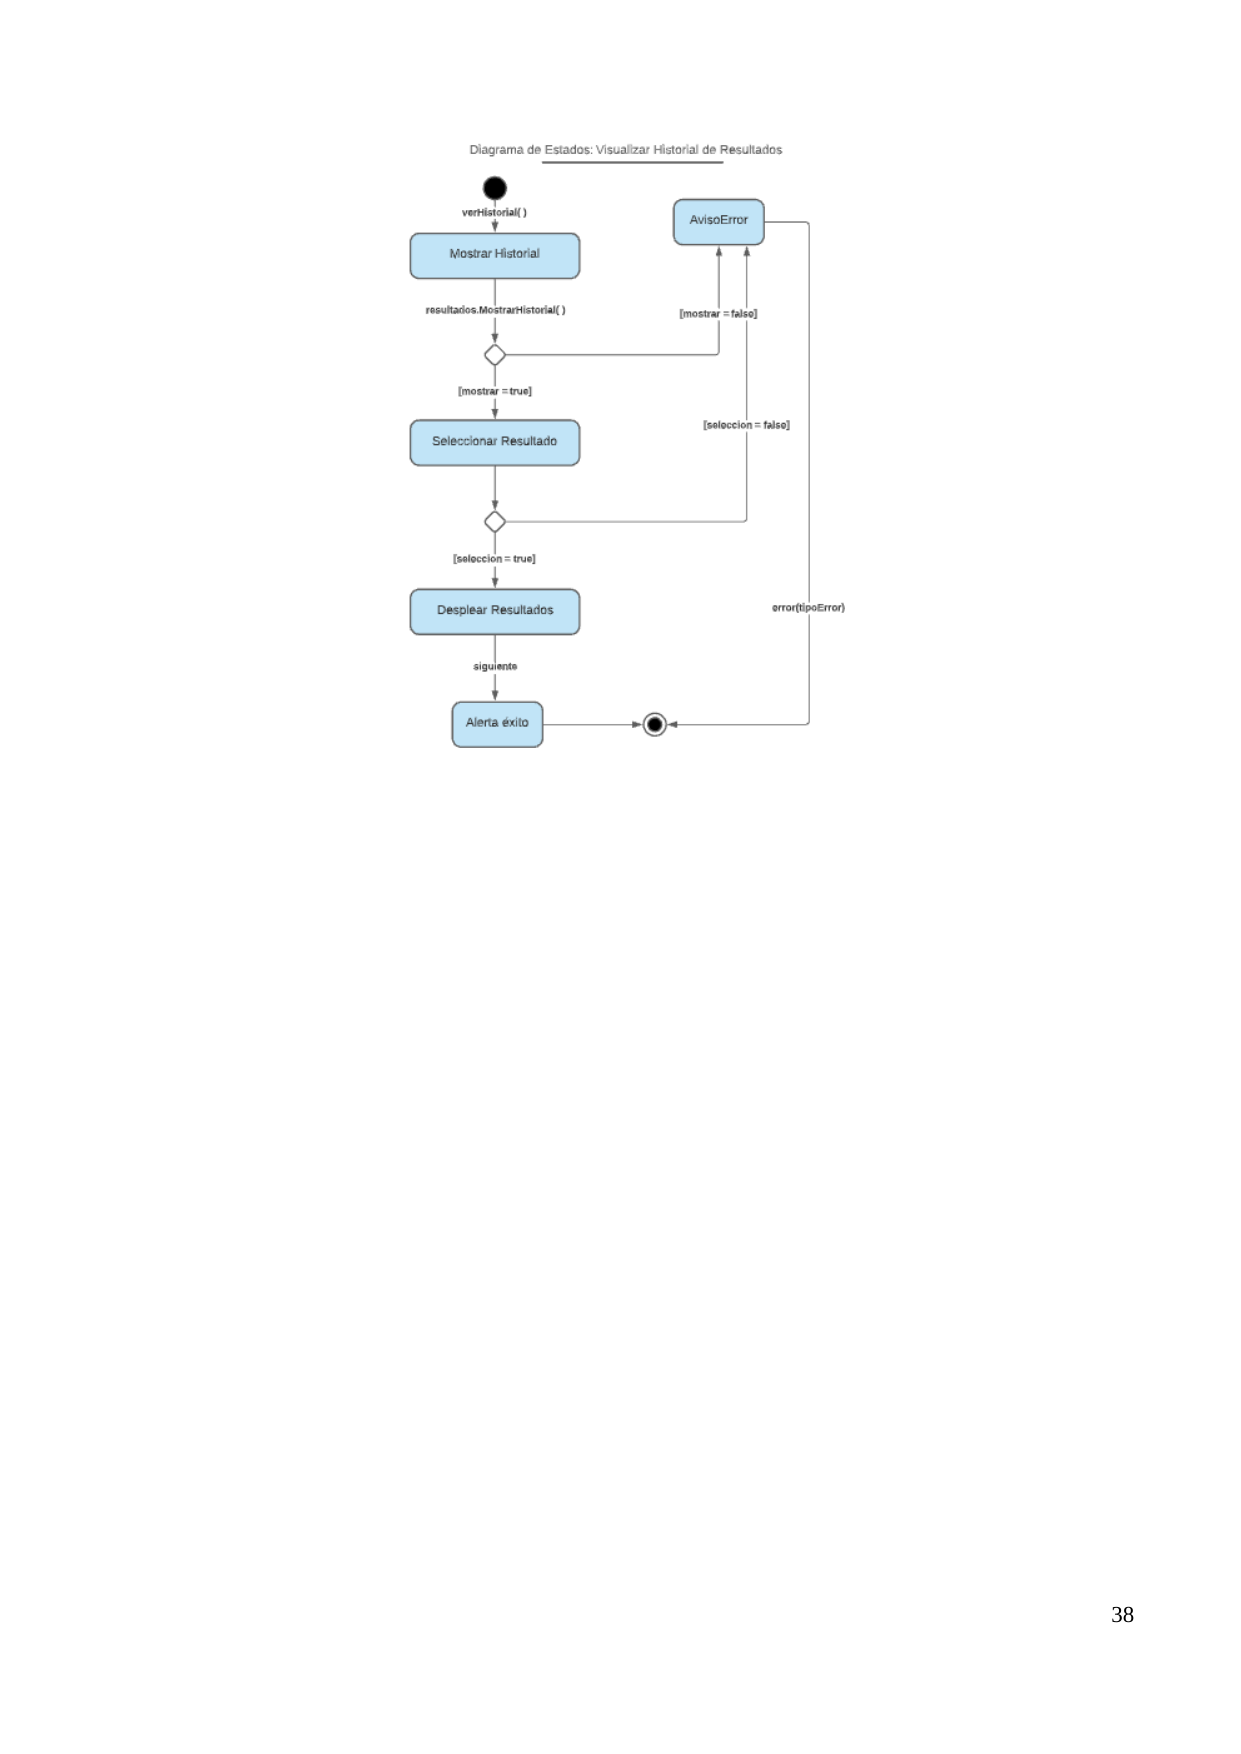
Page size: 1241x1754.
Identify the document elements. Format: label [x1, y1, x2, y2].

picture [401, 139, 860, 763]
